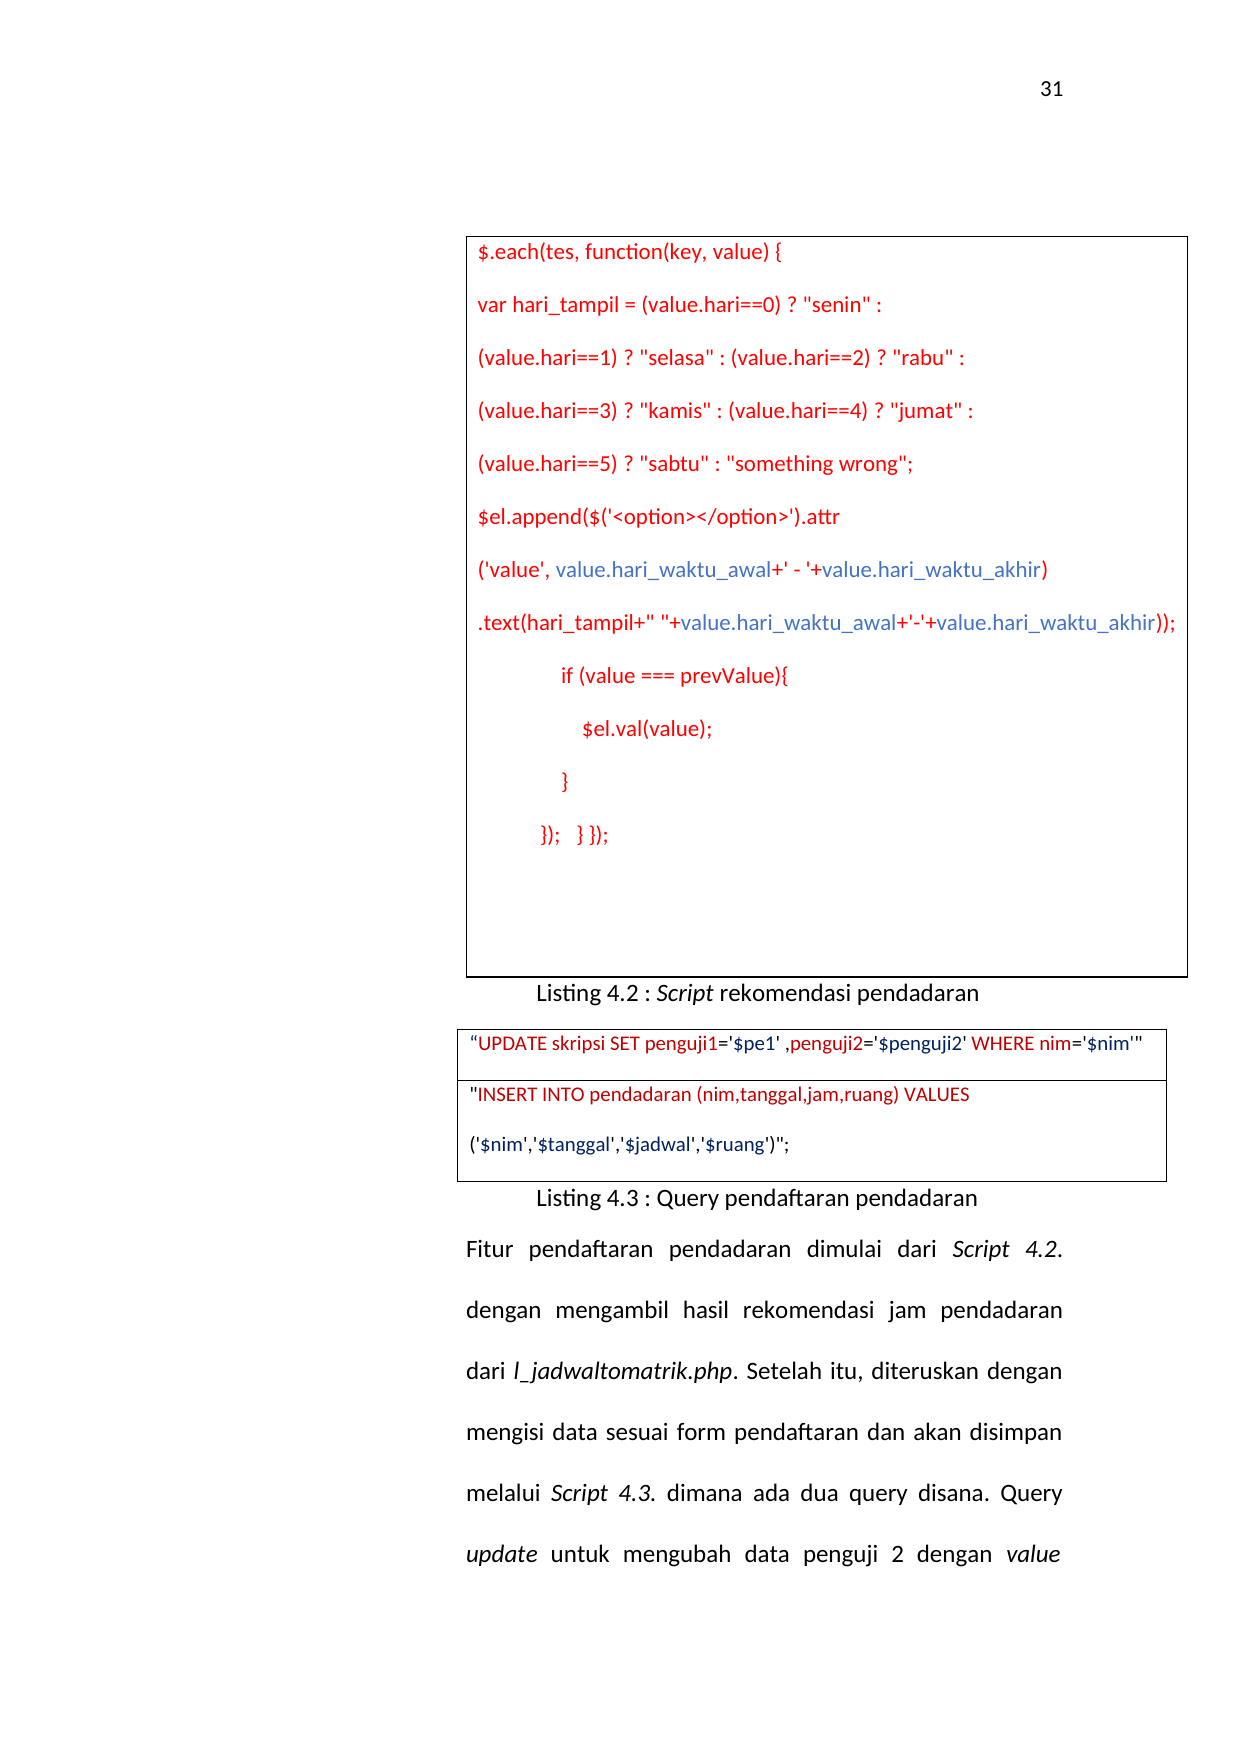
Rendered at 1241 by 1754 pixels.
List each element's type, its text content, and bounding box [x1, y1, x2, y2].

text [466, 1233, 1063, 1569]
table_header “UPDATE skripsi SET penguji1='$pe1' ,penguji2='$penguji2' WHERE nim='$nim'" [458, 1030, 1166, 1080]
text Listing 4.3 : Query pendaftaran pendadaran [461, 1182, 1063, 1213]
table_cell "INSERT INTO pendadaran (nim,tanggal,jam,ruang) VALUES ('$nim','$tanggal','$jadwal','$ruang')"; [458, 1081, 1166, 1181]
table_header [467, 237, 1187, 976]
text Listing 4.2 : Script rekomendasi pendadaran [461, 977, 1063, 1008]
